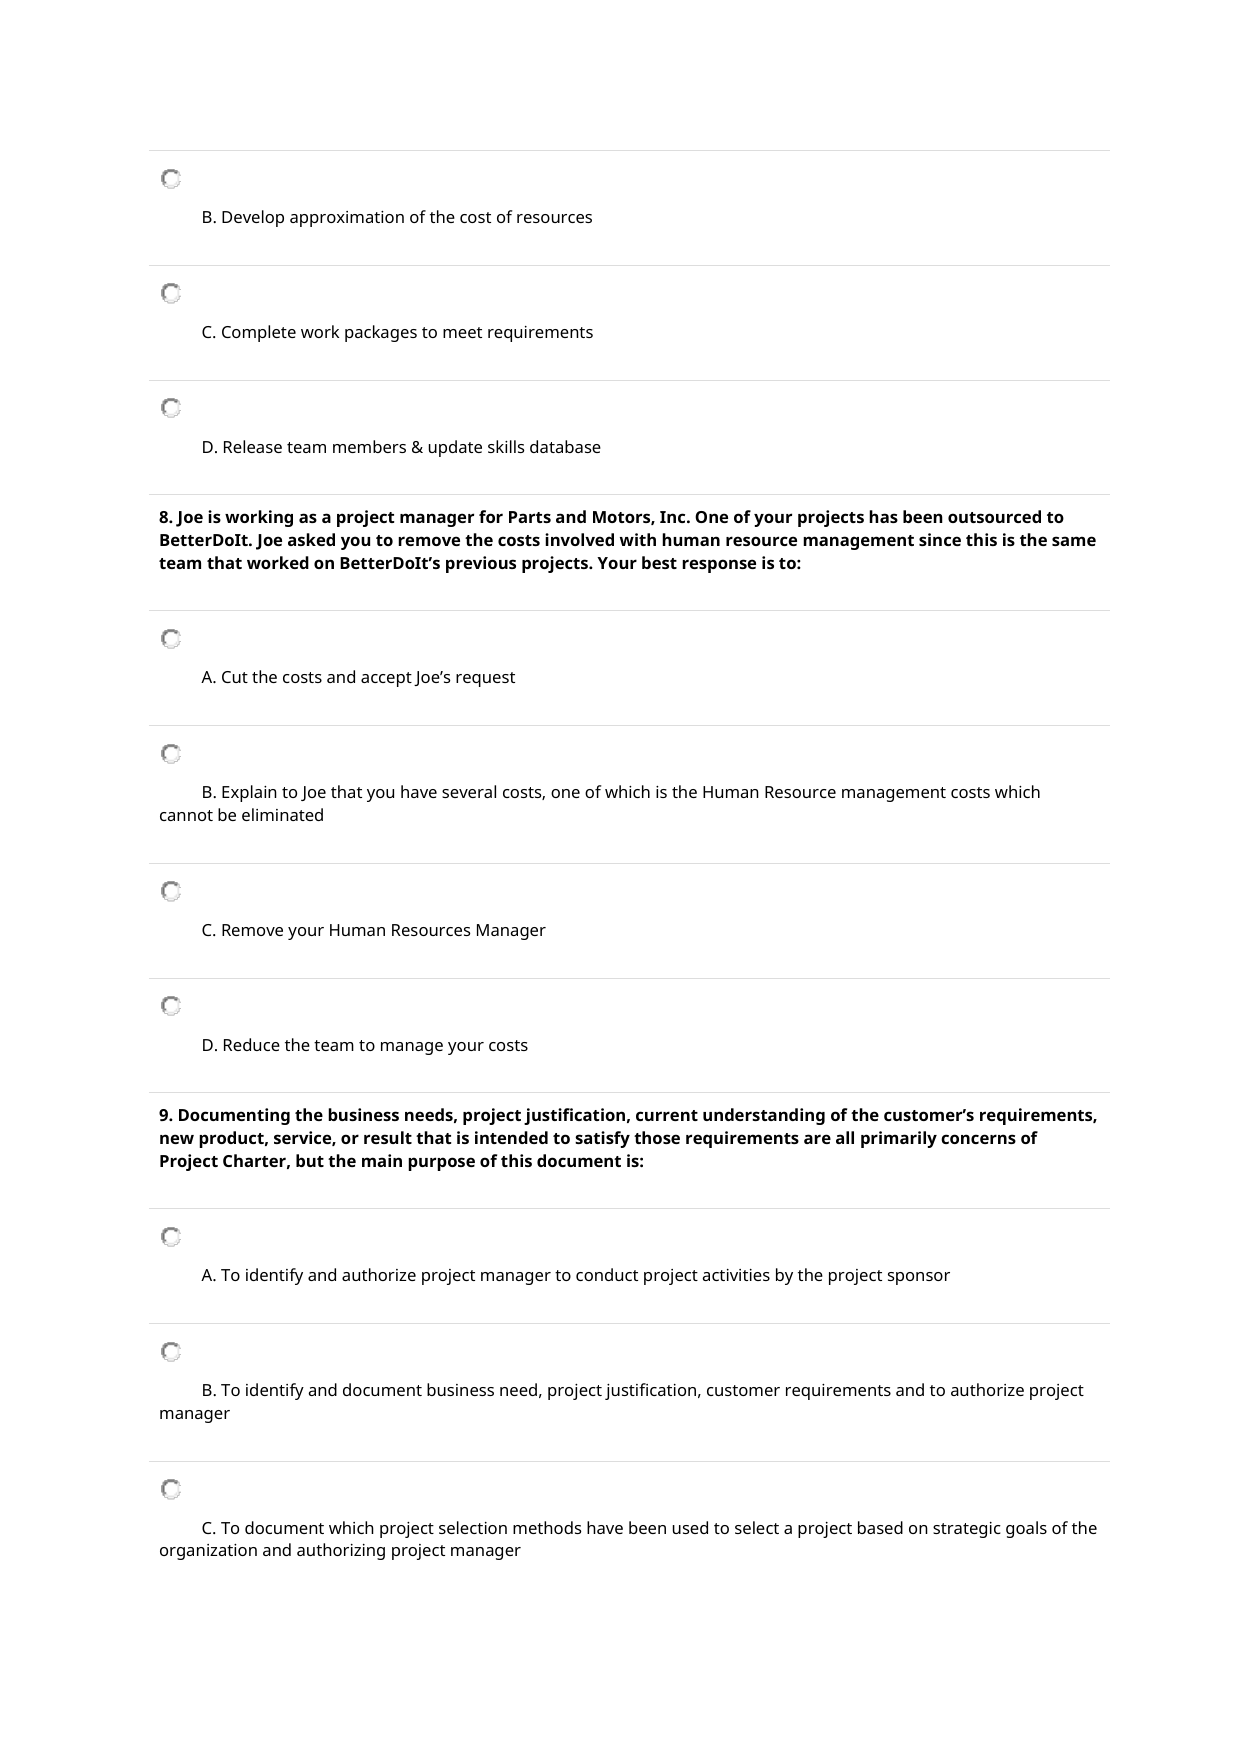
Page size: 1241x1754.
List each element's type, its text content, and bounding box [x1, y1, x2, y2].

table_cell 9. Documenting the business needs, project justification, current understanding of the customer’s requirements, new product, service, or result that is intended to satisfy those requirements are all primarily concerns of Project Charter, but the main purpose of this document is: [149, 1093, 1109, 1208]
table_cell D. Release team members & update skills database [149, 381, 1109, 494]
table_cell 8. Joe is working as a project manager for Parts and Motors, Inc. One of your projects has been outsourced to BetterDoIt. Joe asked you to remove the costs involved with human resource management since this is the same team that worked on BetterDoIt’s previous projects. Your best response is to: [149, 495, 1109, 610]
table_cell B. Develop approximation of the cost of resources [149, 151, 1109, 265]
table_cell C. Complete work packages to meet requirements [149, 266, 1109, 379]
table_cell A. Cut the costs and accept Joe’s request [149, 611, 1109, 725]
table_cell B. To identify and document business need, project justification, customer requirements and to authorize project manager [149, 1324, 1109, 1461]
table_cell D. Reduce the team to manage your costs [149, 979, 1109, 1092]
table_cell A. To identify and authorize project manager to conduct project activities by the project sponsor [149, 1209, 1109, 1323]
table_cell C. Remove your Human Resources Manager [149, 864, 1109, 977]
table_cell C. To document which project selection methods have been used to select a project based on strategic goals of the organization and authorizing project manager [149, 1462, 1109, 1598]
table_cell B. Explain to Joe that you have several costs, one of which is the Human Resource management costs which cannot be eliminated [149, 726, 1109, 863]
